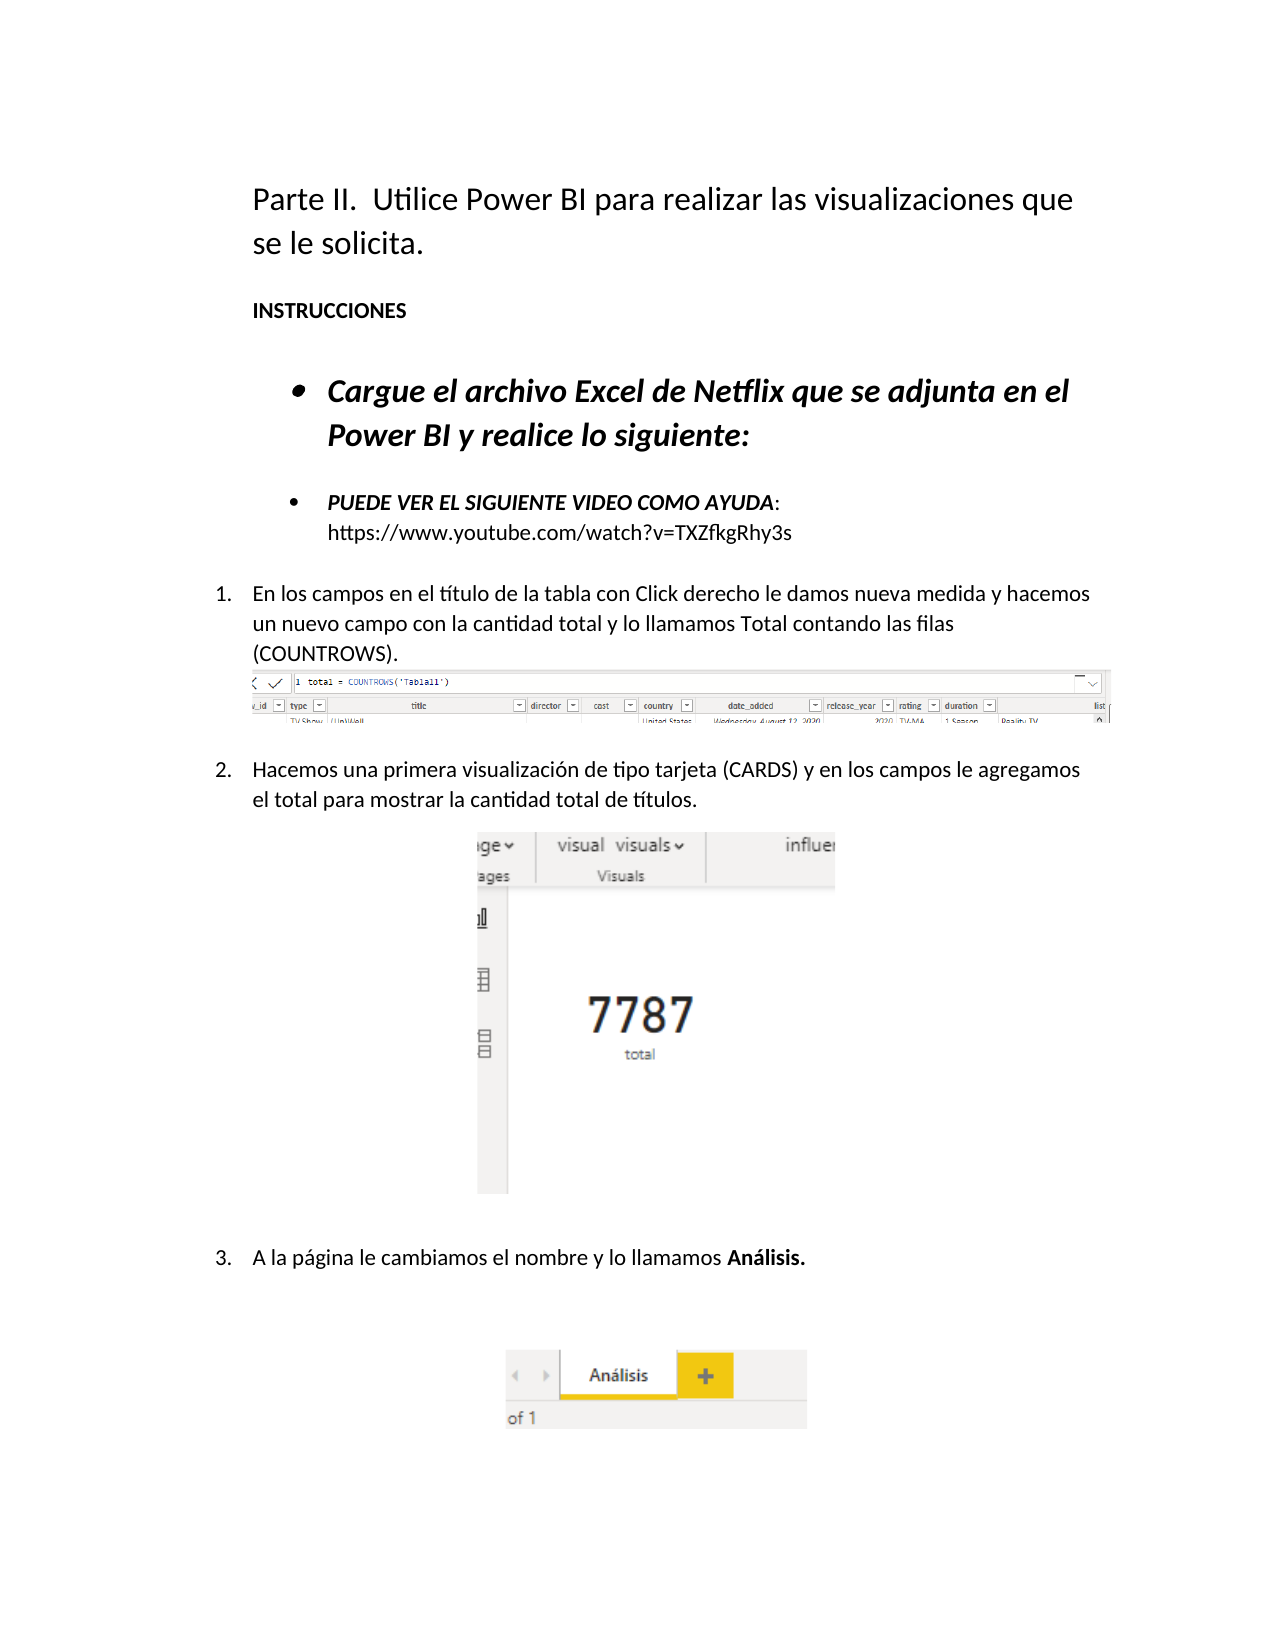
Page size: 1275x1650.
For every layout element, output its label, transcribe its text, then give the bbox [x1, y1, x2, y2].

picture [252, 669, 1112, 723]
list Hacemos una primera visualización de tipo tarjeta (CARDS) y en los campos le agregamos el total para mostrar la cantidad total de títulos. [215, 755, 1098, 813]
picture [505, 1289, 808, 1429]
list A la página le cambiamos el nombre y lo llamamos Análisis. [215, 1243, 1098, 1271]
list PUEDE VER EL SIGUIENTE VIDEO COMO AYUDA: https://www.youtube.com/watch?v=TXZfkgRhy3s [290, 488, 1098, 546]
list Cargue el archivo Excel de Netflix que se adjunta en el Power BI y realice lo siguiente: [290, 370, 1098, 455]
list Parte II. Utilice Power BI para realizar las visualizaciones que se le solicita. [252, 178, 1098, 262]
list INSTRUCCIONES [252, 296, 1098, 324]
picture [477, 832, 836, 1194]
list En los campos en el título de la tabla con Click derecho le damos nueva medida y hacemos un nuevo campo con la cantidad total y lo llamamos Total contando las filas (COUNTROWS). [215, 579, 1098, 667]
